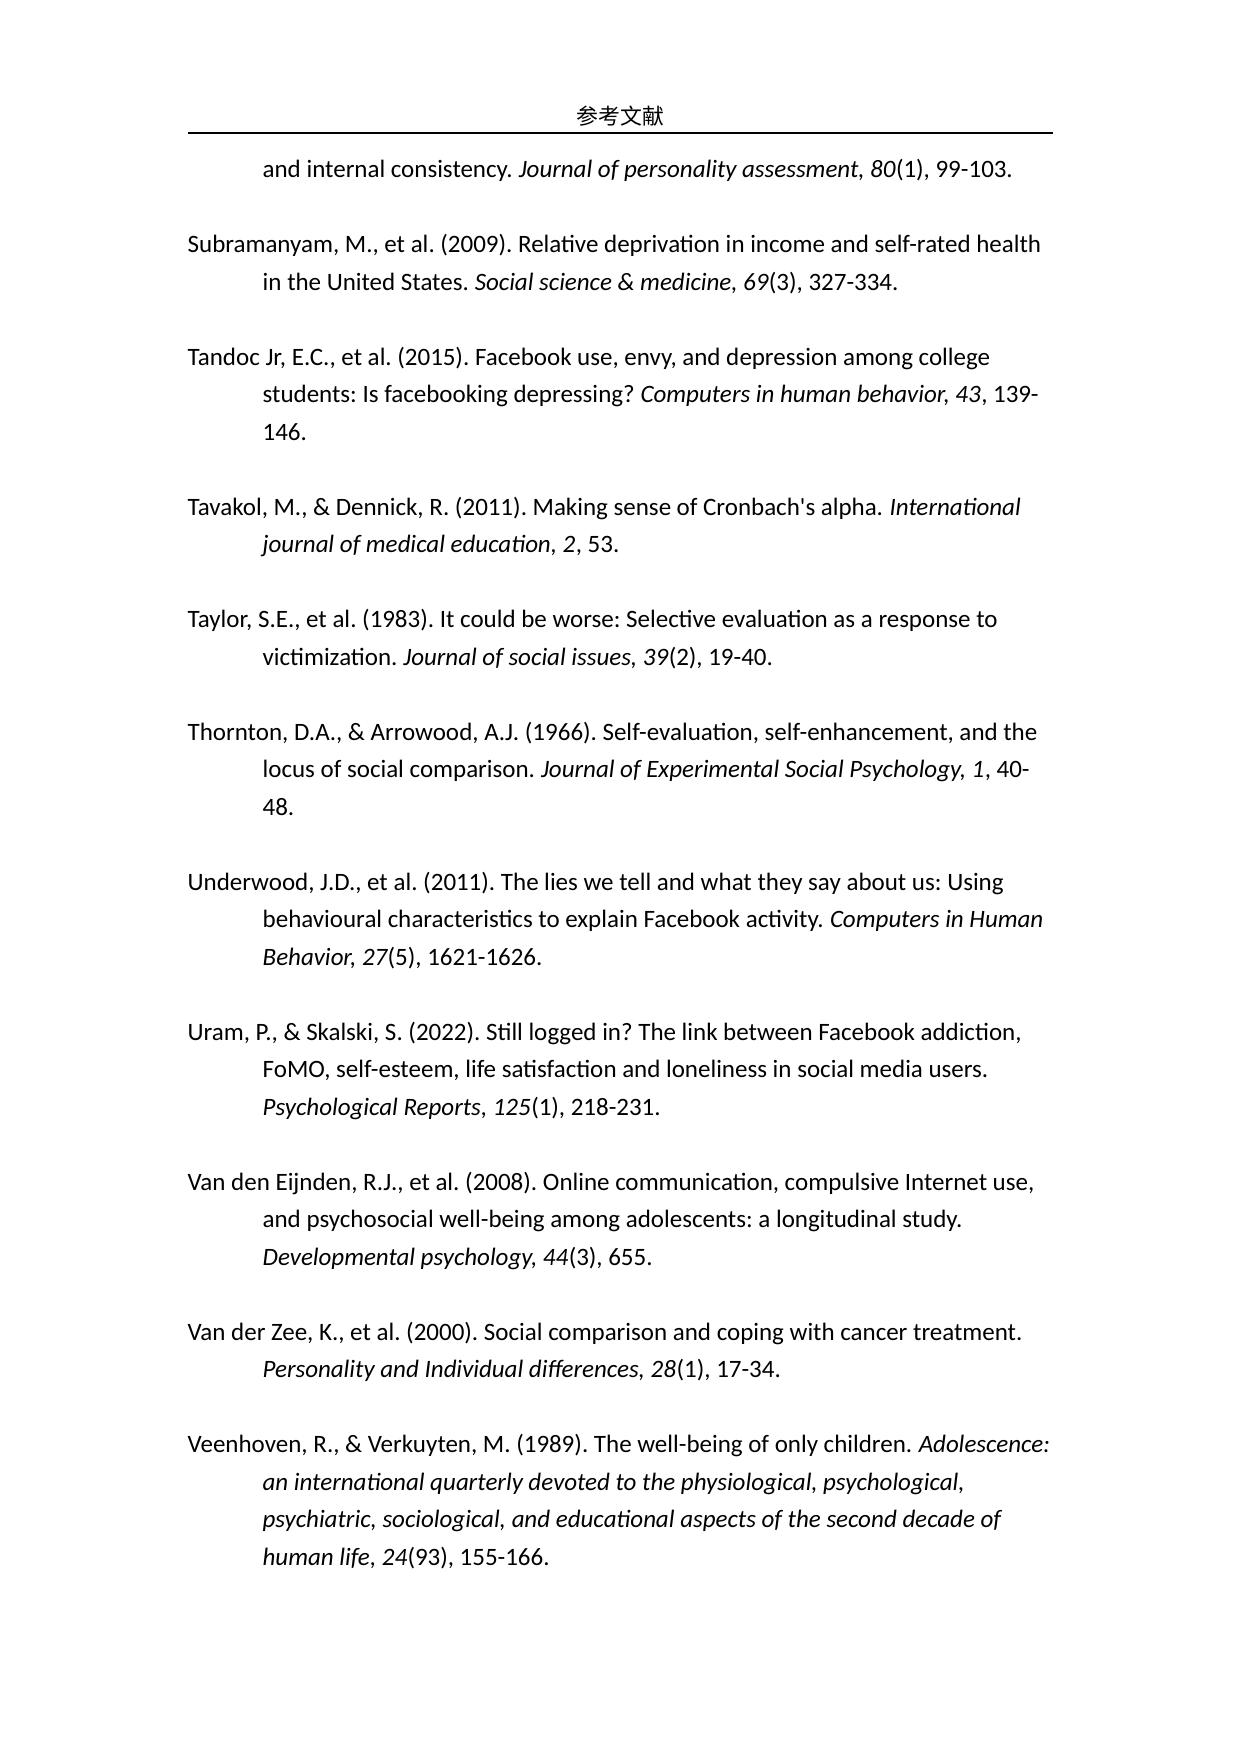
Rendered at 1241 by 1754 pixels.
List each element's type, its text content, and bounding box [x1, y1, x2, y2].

text Van der Zee, K., et al. (2000). Social comparison and coping with cancer treatment. Personality and Individual differences, 28(1), 17-34. [187, 1312, 1053, 1387]
text Tavakol, M., & Dennick, R. (2011). Making sense of Cronbach's alpha. International journal of medical education, 2, 53. [187, 487, 1053, 562]
text Taylor, S.E., et al. (1983). It could be worse: Selective evaluation as a response to victimization. Journal of social issues, 39(2), 19-40. [187, 600, 1053, 675]
text Underwood, J.D., et al. (2011). The lies we tell and what they say about us: Using behavioural characteristics to explain Facebook activity. Computers in Human Behavior, 27(5), 1621-1626. [187, 862, 1053, 975]
text Subramanyam, M., et al. (2009). Relative deprivation in income and self-rated health in the United States. Social science & medicine, 69(3), 327-334. [187, 225, 1053, 300]
text Uram, P., & Skalski, S. (2022). Still logged in? The link between Facebook addiction, FoMO, self-esteem, life satisfaction and loneliness in social media users. Psychological Reports, 125(1), 218-231. [187, 1012, 1053, 1125]
text Tandoc Jr, E.C., et al. (2015). Facebook use, envy, and depression among college students: Is facebooking depressing? Computers in human behavior, 43, 139-146. [187, 337, 1053, 450]
text Veenhoven, R., & Verkuyten, M. (1989). The well-being of only children. Adolescence: an international quarterly devoted to the physiological, psychological, psychiatric, sociological, and educational aspects of the second decade of human life, 24(93), 155-166. [187, 1425, 1053, 1575]
text Thornton, D.A., & Arrowood, A.J. (1966). Self-evaluation, self-enhancement, and the locus of social comparison. Journal of Experimental Social Psychology, 1, 40-48. [187, 712, 1053, 825]
text Van den Eijnden, R.J., et al. (2008). Online communication, compulsive Internet use, and psychosocial well-being among adolescents: a longitudinal study. Developmental psychology, 44(3), 655. [187, 1162, 1053, 1275]
